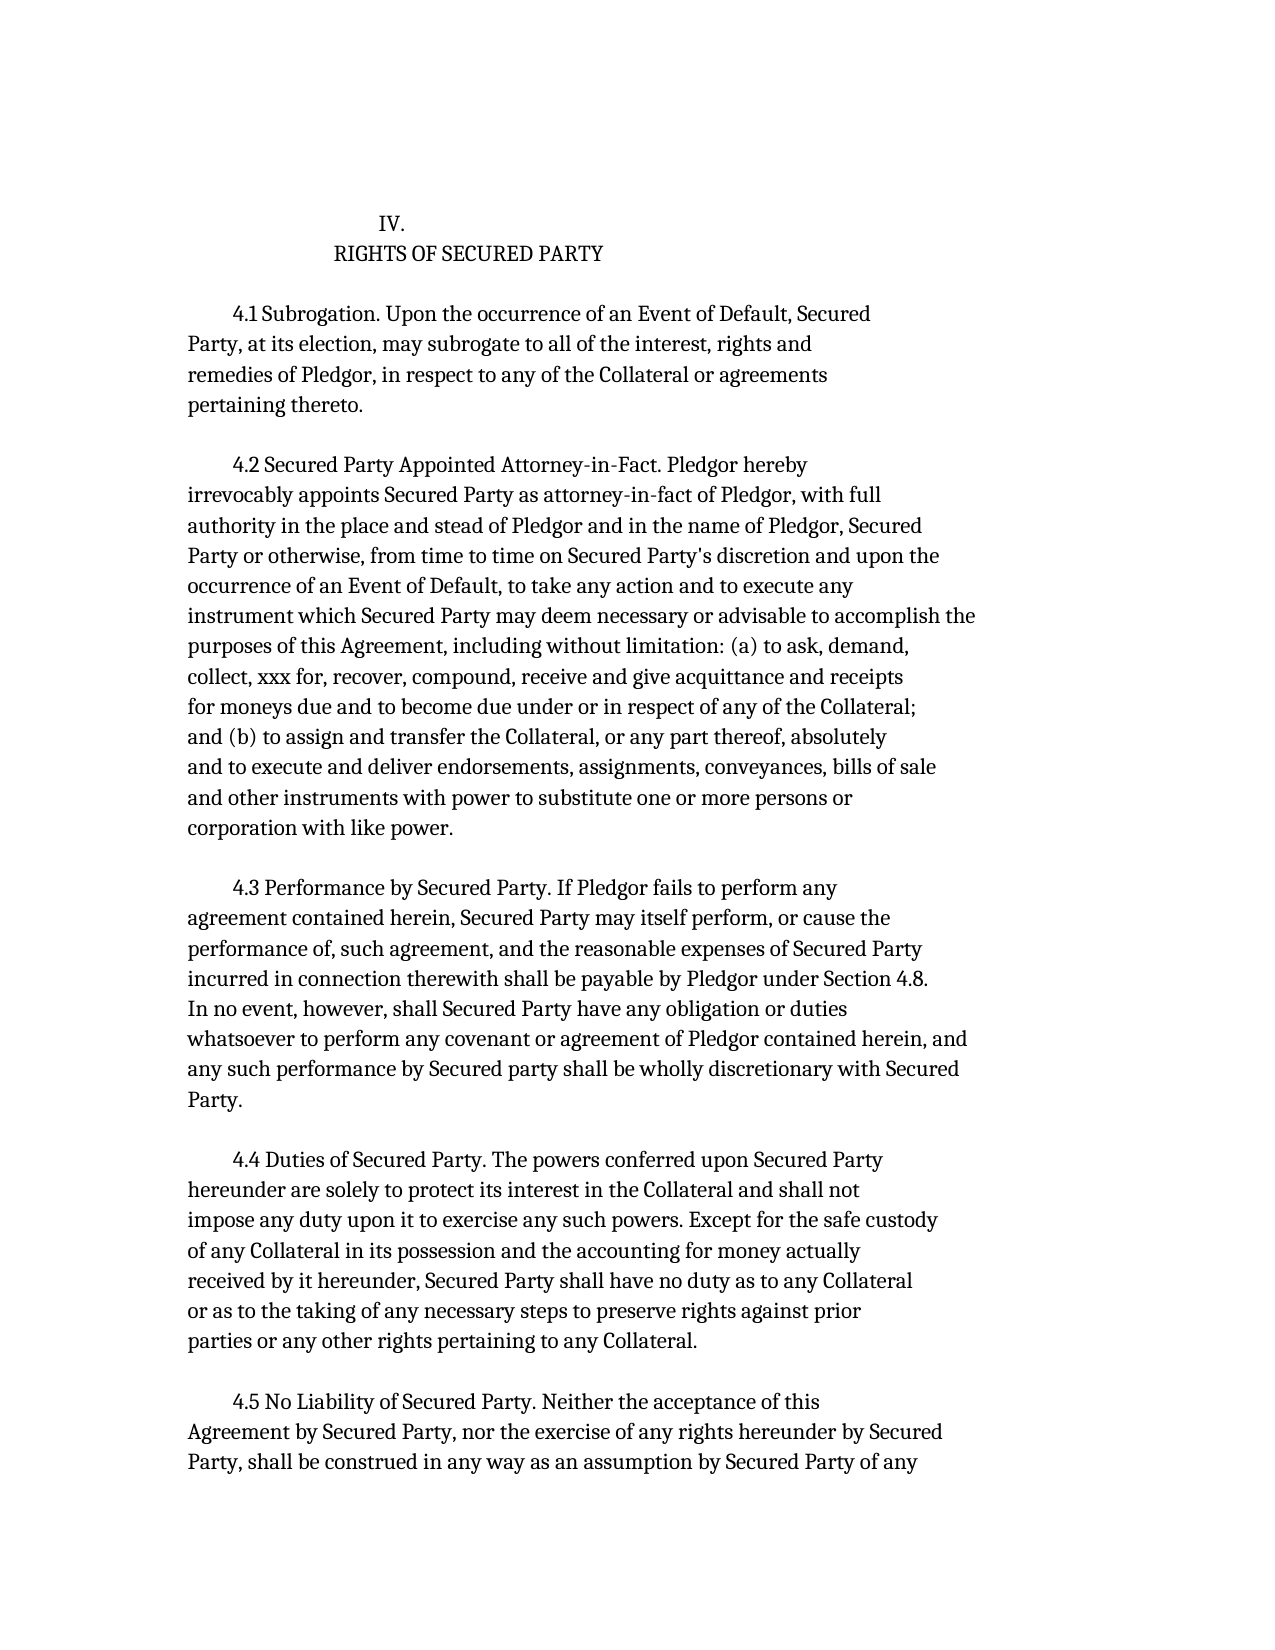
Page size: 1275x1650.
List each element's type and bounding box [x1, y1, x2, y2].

text [187, 150, 1087, 1475]
